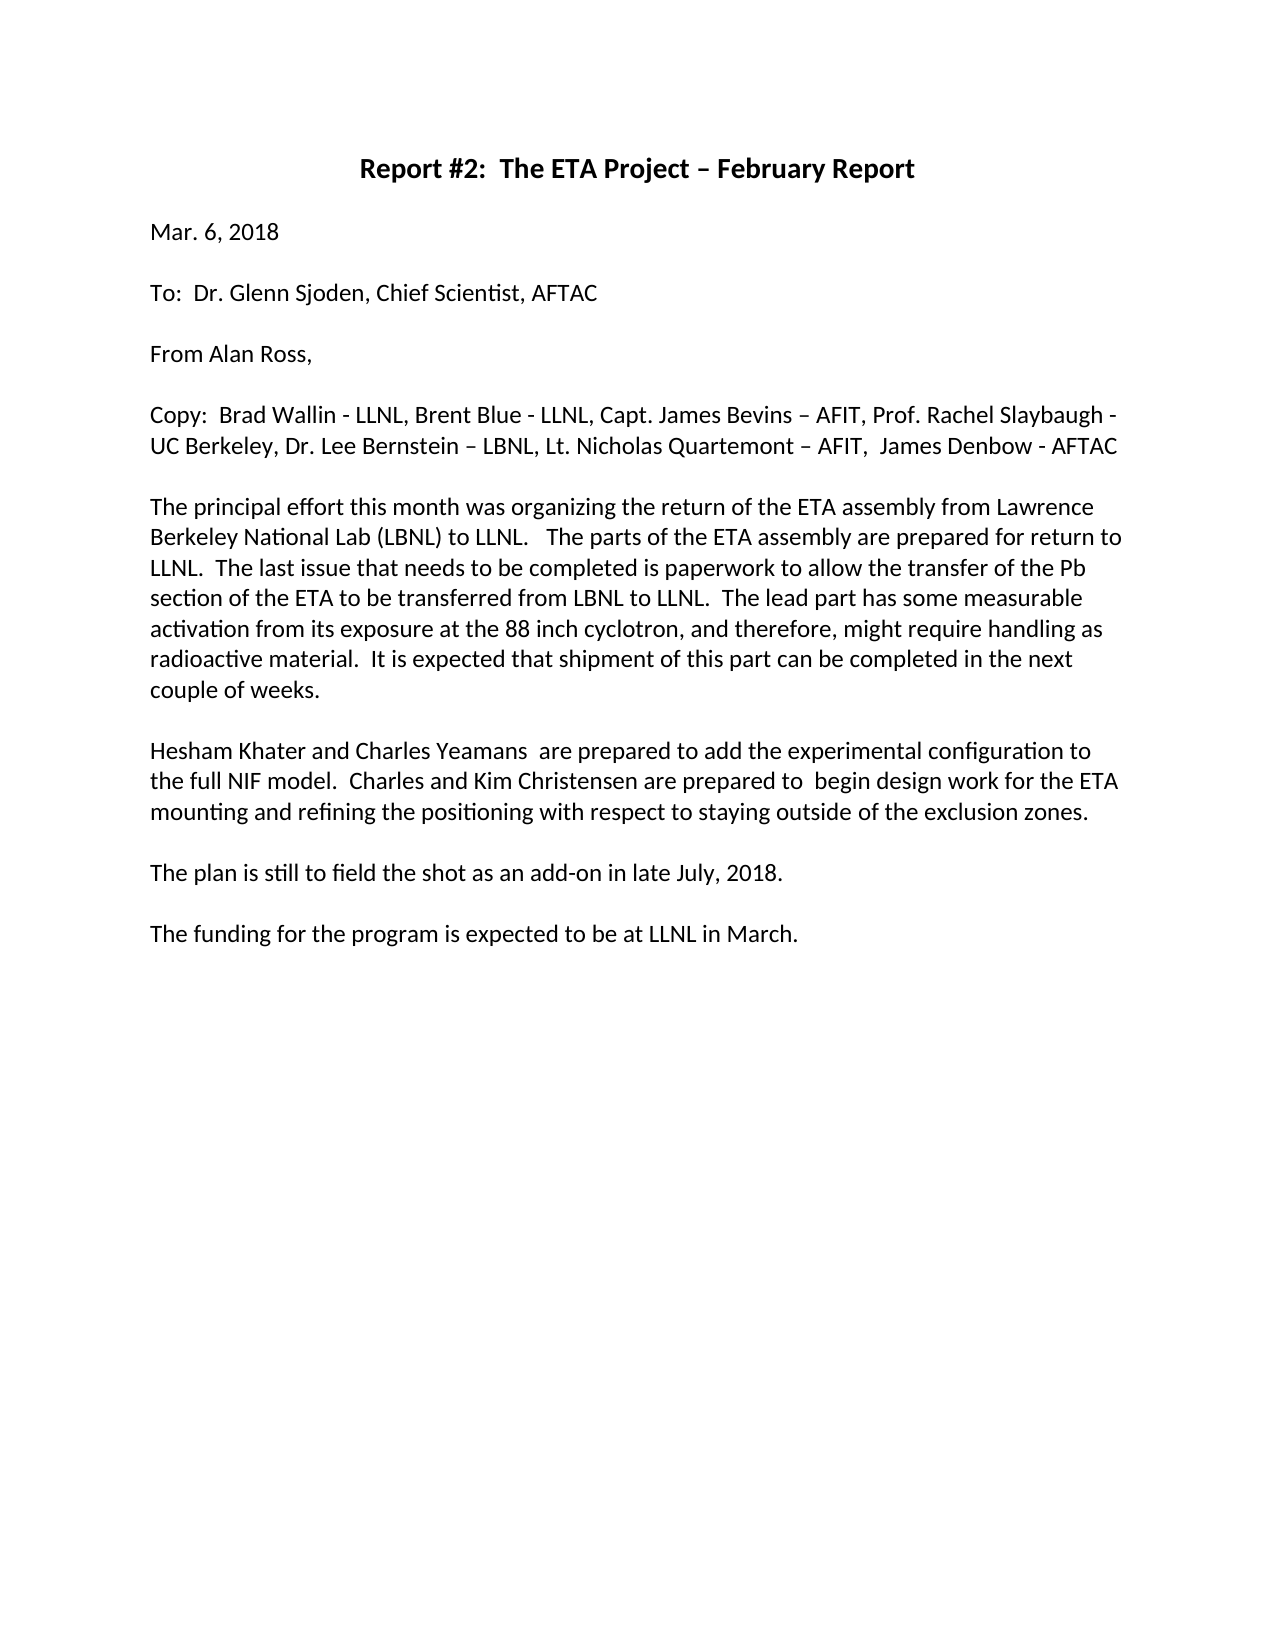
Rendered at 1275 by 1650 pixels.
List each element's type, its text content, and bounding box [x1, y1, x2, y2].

text Report #2: The ETA Project – February Report [150, 150, 1125, 186]
text Hesham Khater and Charles Yeamans are prepared to add the experimental configuration to the full NIF model. Charles and Kim Christensen are prepared to begin design work for the ETA mounting and refining the positioning with respect to staying outside of the exclusion zones. [150, 735, 1125, 827]
text The plan is still to field the shot as an add-on in late July, 2018. [150, 857, 1125, 888]
text From Alan Ross, [150, 338, 1125, 369]
text Copy: Brad Wallin - LLNL, Brent Blue - LLNL, Capt. James Bevins – AFIT, Prof. Rachel Slaybaugh - UC Berkeley, Dr. Lee Bernstein – LBNL, Lt. Nicholas Quartemont – AFIT, James Denbow - AFTAC [150, 399, 1125, 460]
text To: Dr. Glenn Sjoden, Chief Scientist, AFTAC [150, 277, 1125, 308]
text The principal effort this month was organizing the return of the ETA assembly from Lawrence Berkeley National Lab (LBNL) to LLNL. The parts of the ETA assembly are prepared for return to LLNL. The last issue that needs to be completed is paperwork to allow the transfer of the Pb section of the ETA to be transferred from LBNL to LLNL. The lead part has some measurable activation from its exposure at the 88 inch cyclotron, and therefore, might require handling as radioactive material. It is expected that shipment of this part can be completed in the next couple of weeks. [150, 491, 1125, 704]
text Mar. 6, 2018 [150, 216, 1125, 247]
text The funding for the program is expected to be at LLNL in March. [150, 918, 1125, 949]
